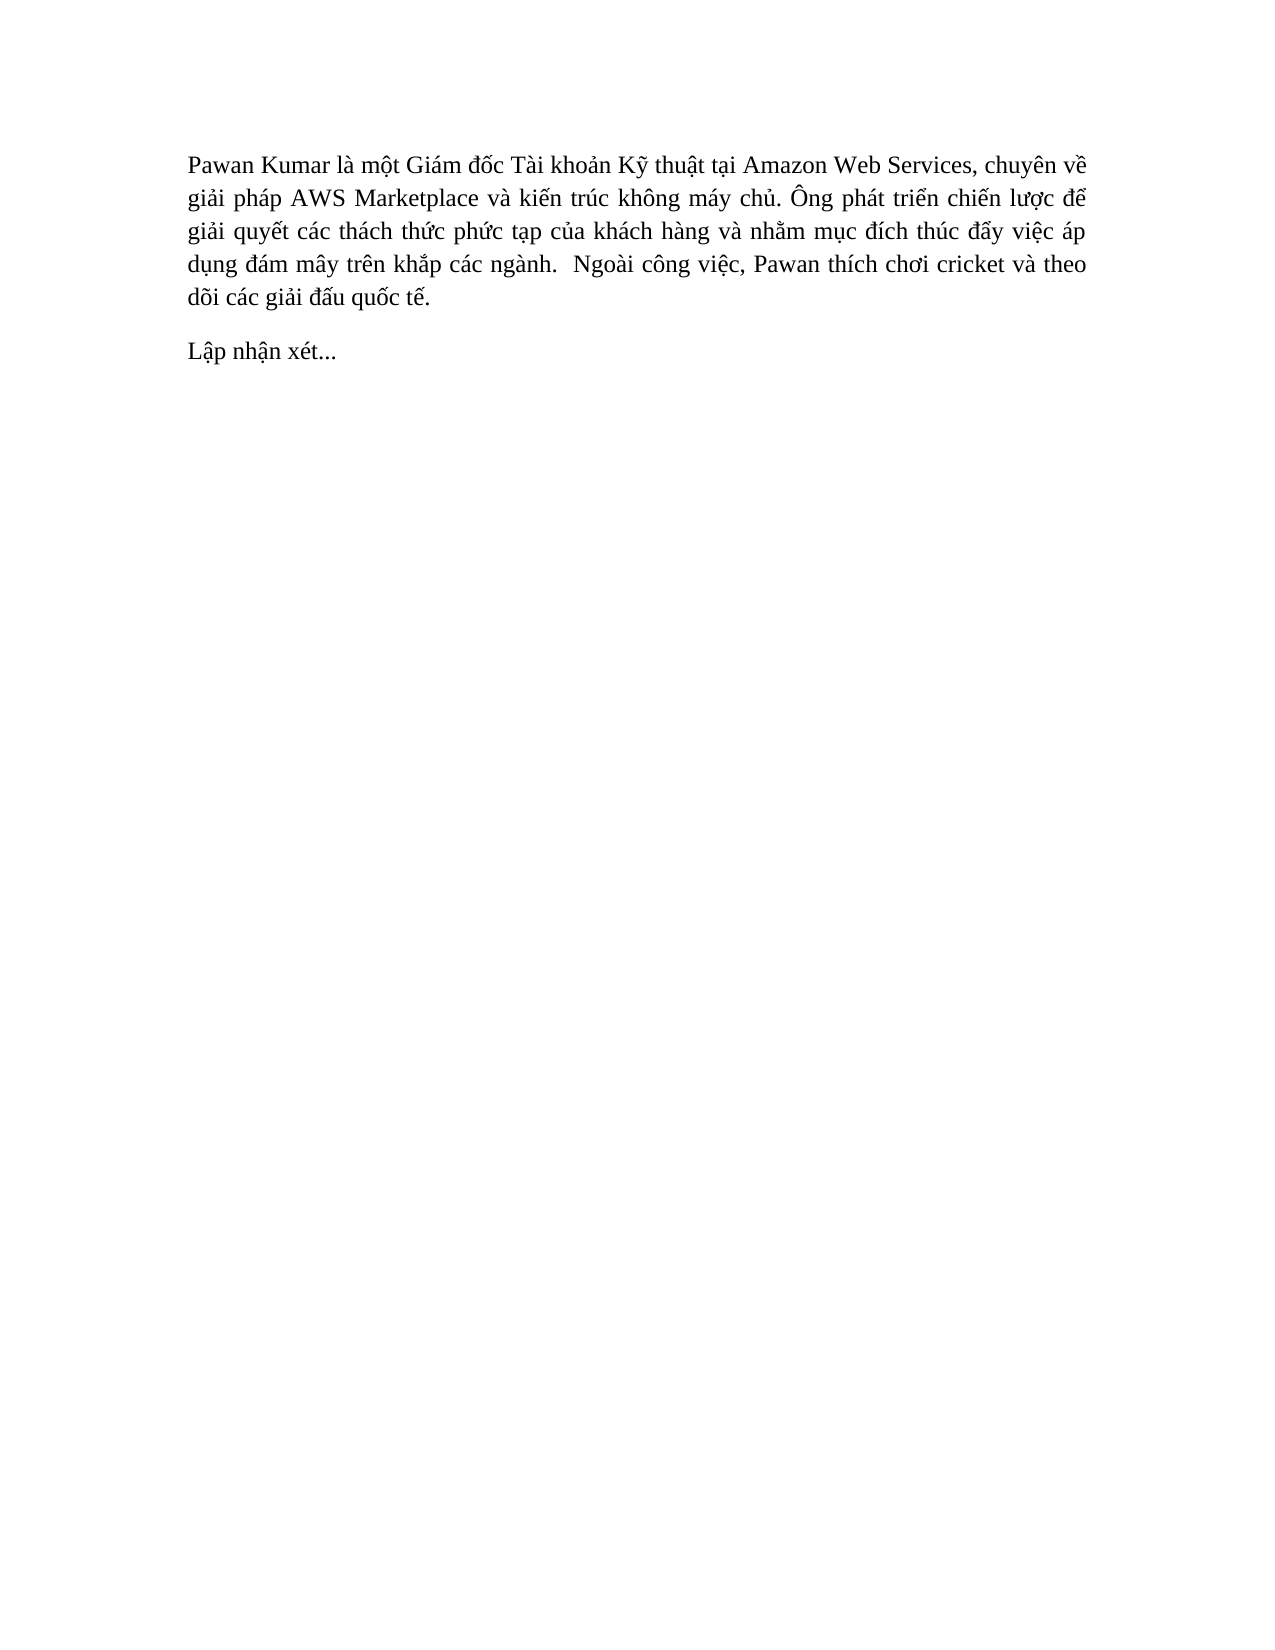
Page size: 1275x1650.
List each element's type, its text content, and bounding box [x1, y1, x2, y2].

text Lập nhận xét... [187, 336, 1087, 365]
text Pawan Kumar là một Giám đốc Tài khoản Kỹ thuật tại Amazon Web Services, chuyên về giải pháp AWS Marketplace và kiến trúc không máy chủ. Ông phát triển chiến lược để giải quyết các thách thức phức tạp của khách hàng và nhằm mục đích thúc đẩy việc áp dụng đám mây trên khắp các ngành. Ngoài công việc, Pawan thích chơi cricket và theo dõi các giải đấu quốc tế. [187, 150, 1087, 311]
